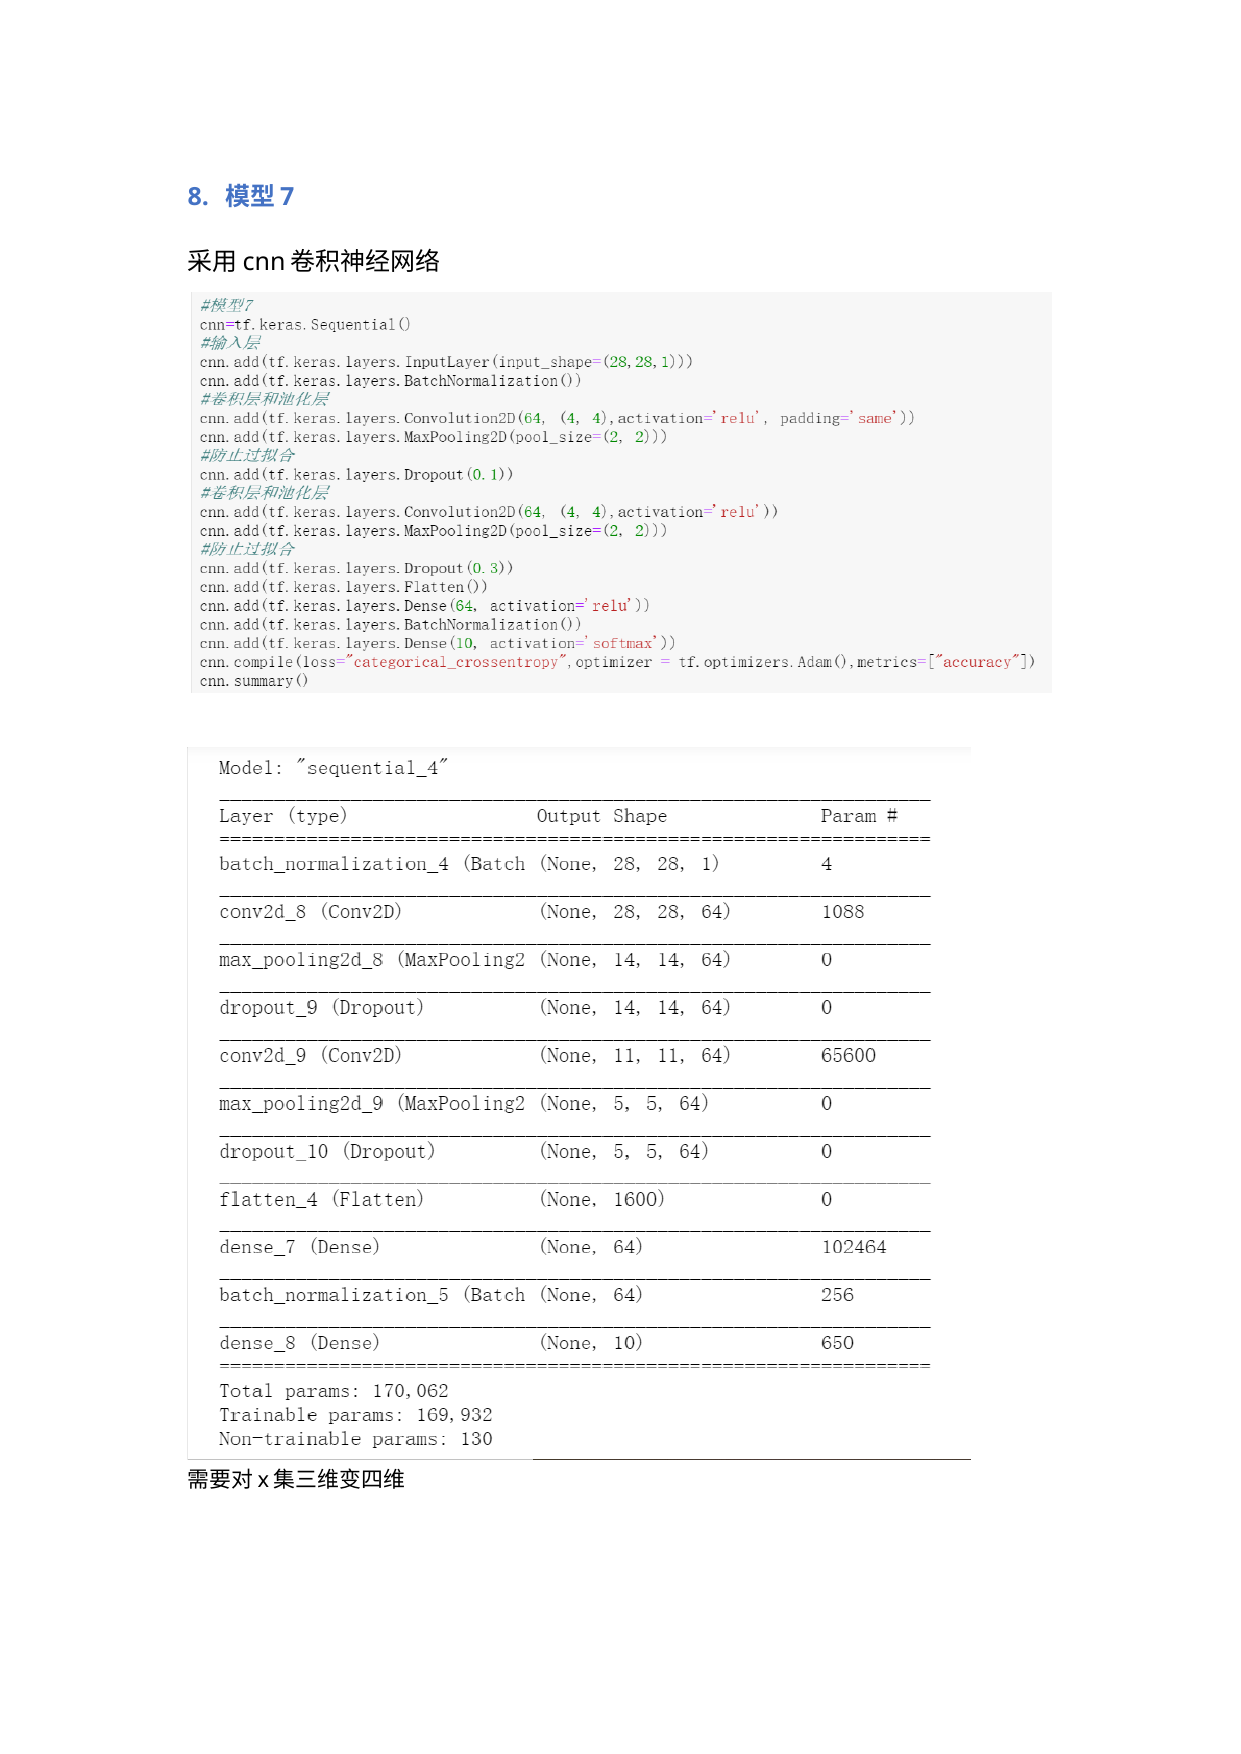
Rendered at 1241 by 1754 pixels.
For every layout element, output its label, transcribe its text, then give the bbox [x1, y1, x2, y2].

list 采用cnn卷积神经网络 [187, 227, 1053, 292]
picture [187, 292, 1052, 693]
picture [187, 747, 971, 1460]
list 模型7 [187, 162, 1053, 227]
list 需要对x集三维变四维 [187, 1462, 1053, 1494]
